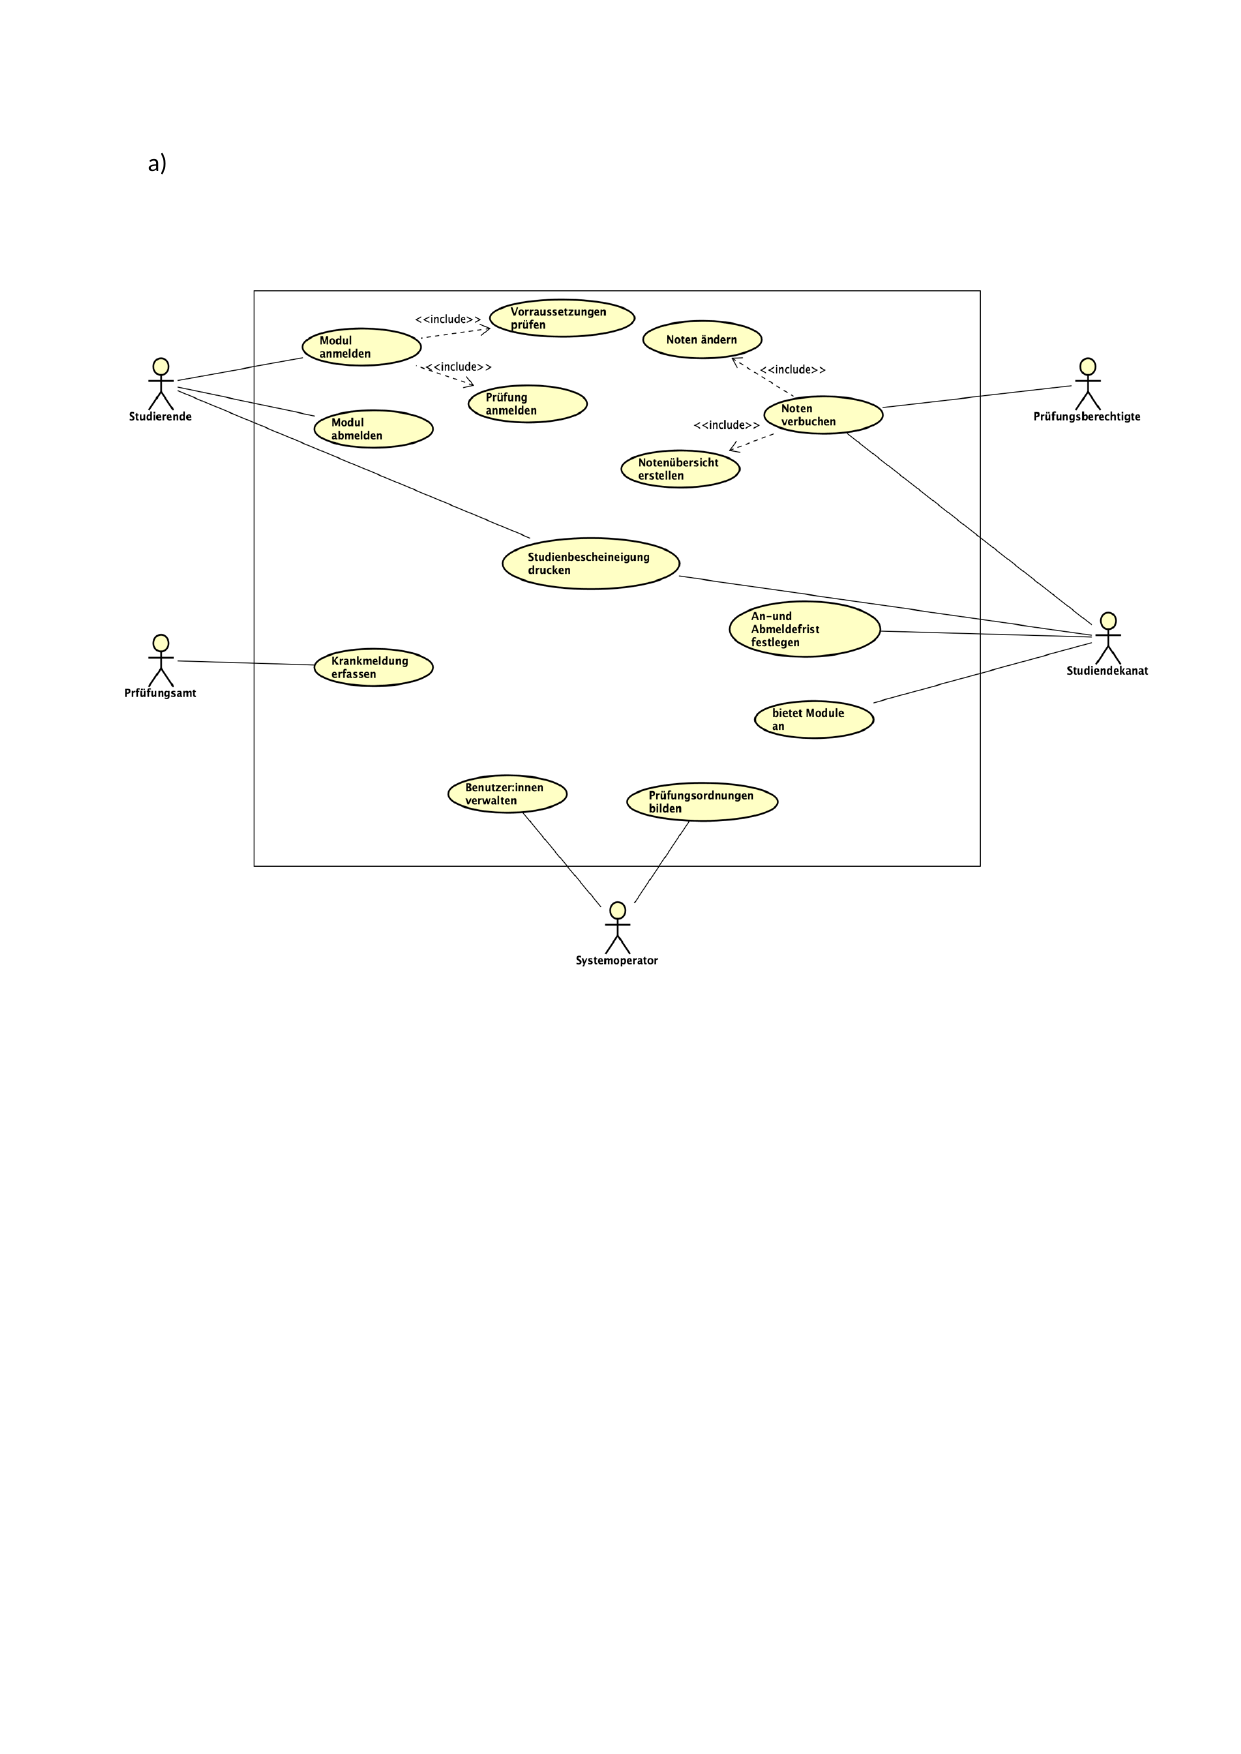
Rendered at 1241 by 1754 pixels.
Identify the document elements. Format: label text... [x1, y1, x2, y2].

text a) [148, 148, 1093, 178]
picture [68, 202, 1202, 1018]
